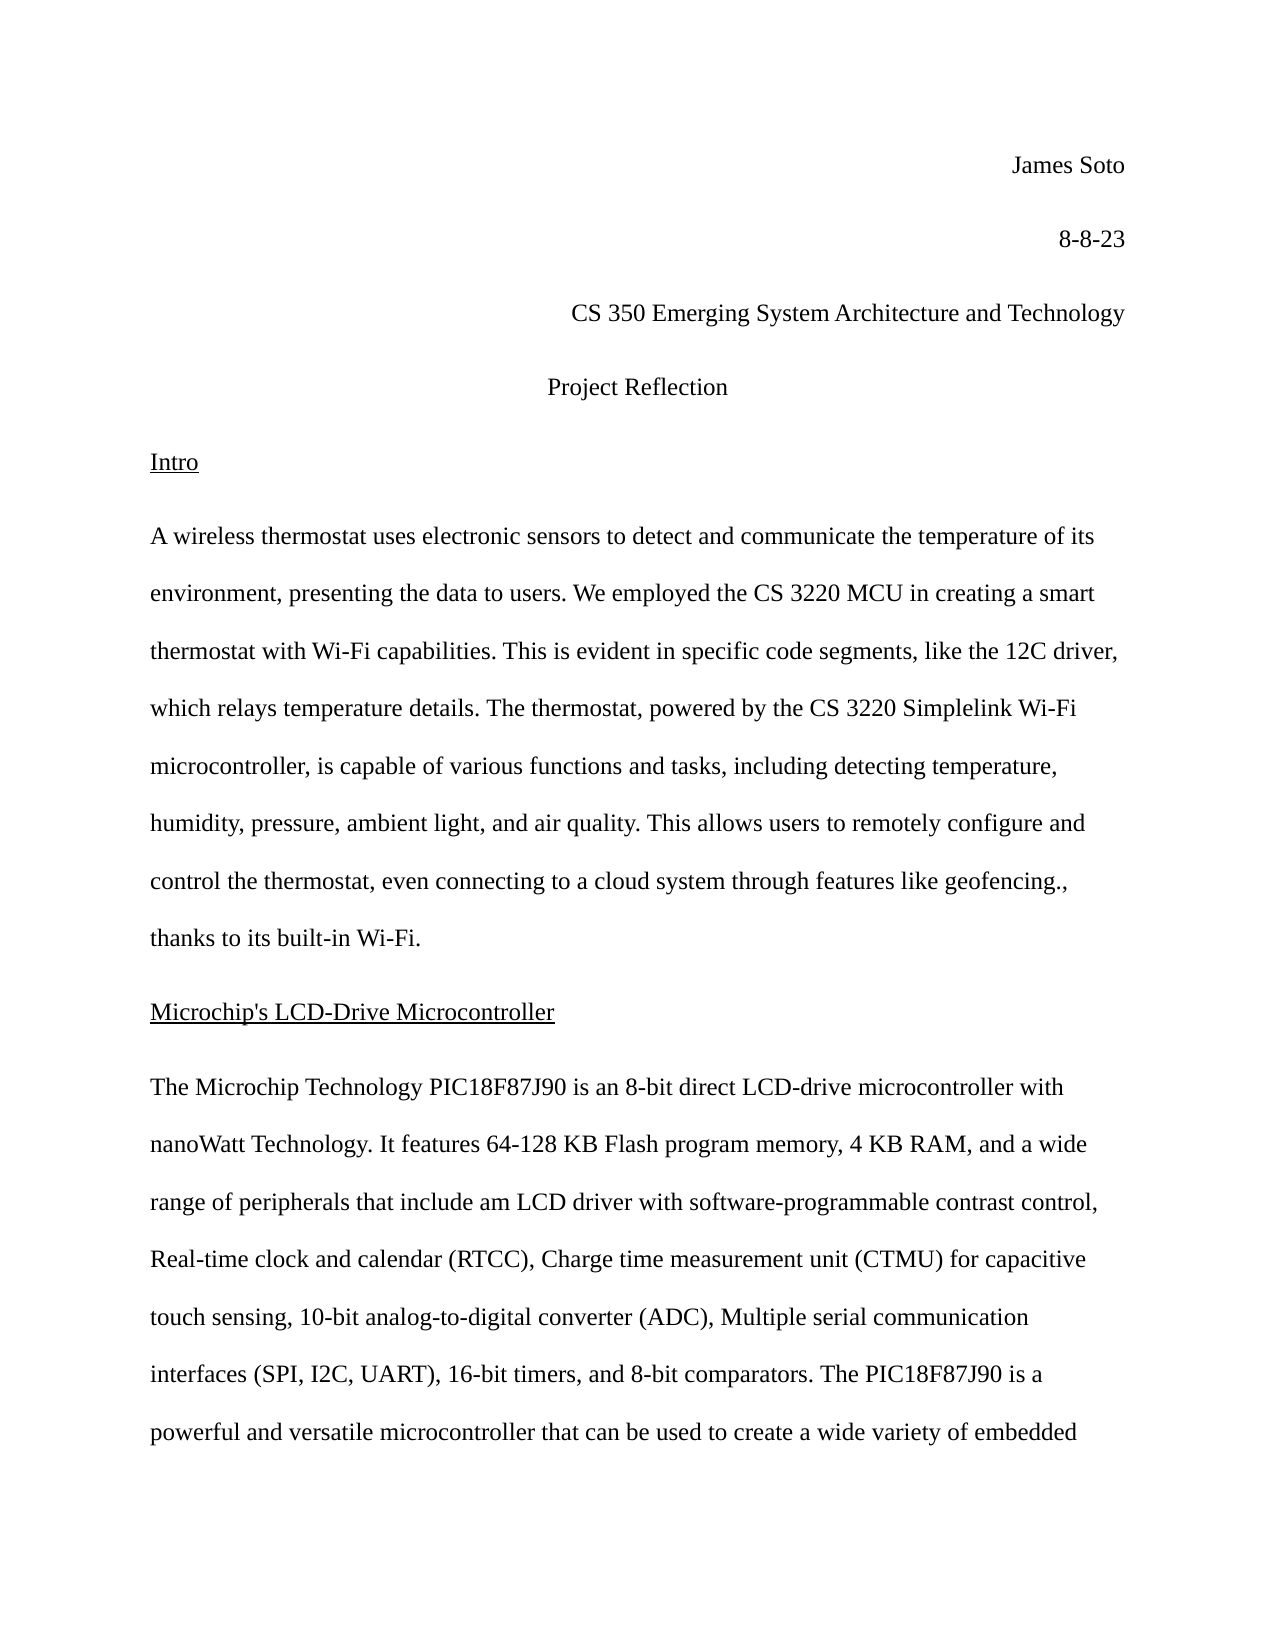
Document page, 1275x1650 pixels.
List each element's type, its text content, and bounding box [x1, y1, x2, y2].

text 8-8-23 [150, 224, 1125, 253]
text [150, 1072, 1125, 1445]
text Intro [150, 447, 1125, 475]
text Microchip's LCD-Drive Microcontroller [150, 997, 1125, 1026]
text Project Reflection [150, 372, 1125, 401]
text CS 350 Emerging System Architecture and Technology [150, 298, 1125, 327]
text James Soto [150, 150, 1125, 179]
text A wireless thermostat uses electronic sensors to detect and communicate the temperature of its environment, presenting the data to users. We employed the CS 3220 MCU in creating a smart thermostat with Wi-Fi capabilities. This is evident in specific code segments, like the 12C driver, which relays temperature details. The thermostat, powered by the CS 3220 Simplelink Wi-Fi microcontroller, is capable of various functions and tasks, including detecting temperature, humidity, pressure, ambient light, and air quality. This allows users to remotely configure and control the thermostat, even connecting to a cloud system through features like geofencing., thanks to its built-in Wi-Fi. [150, 521, 1125, 952]
